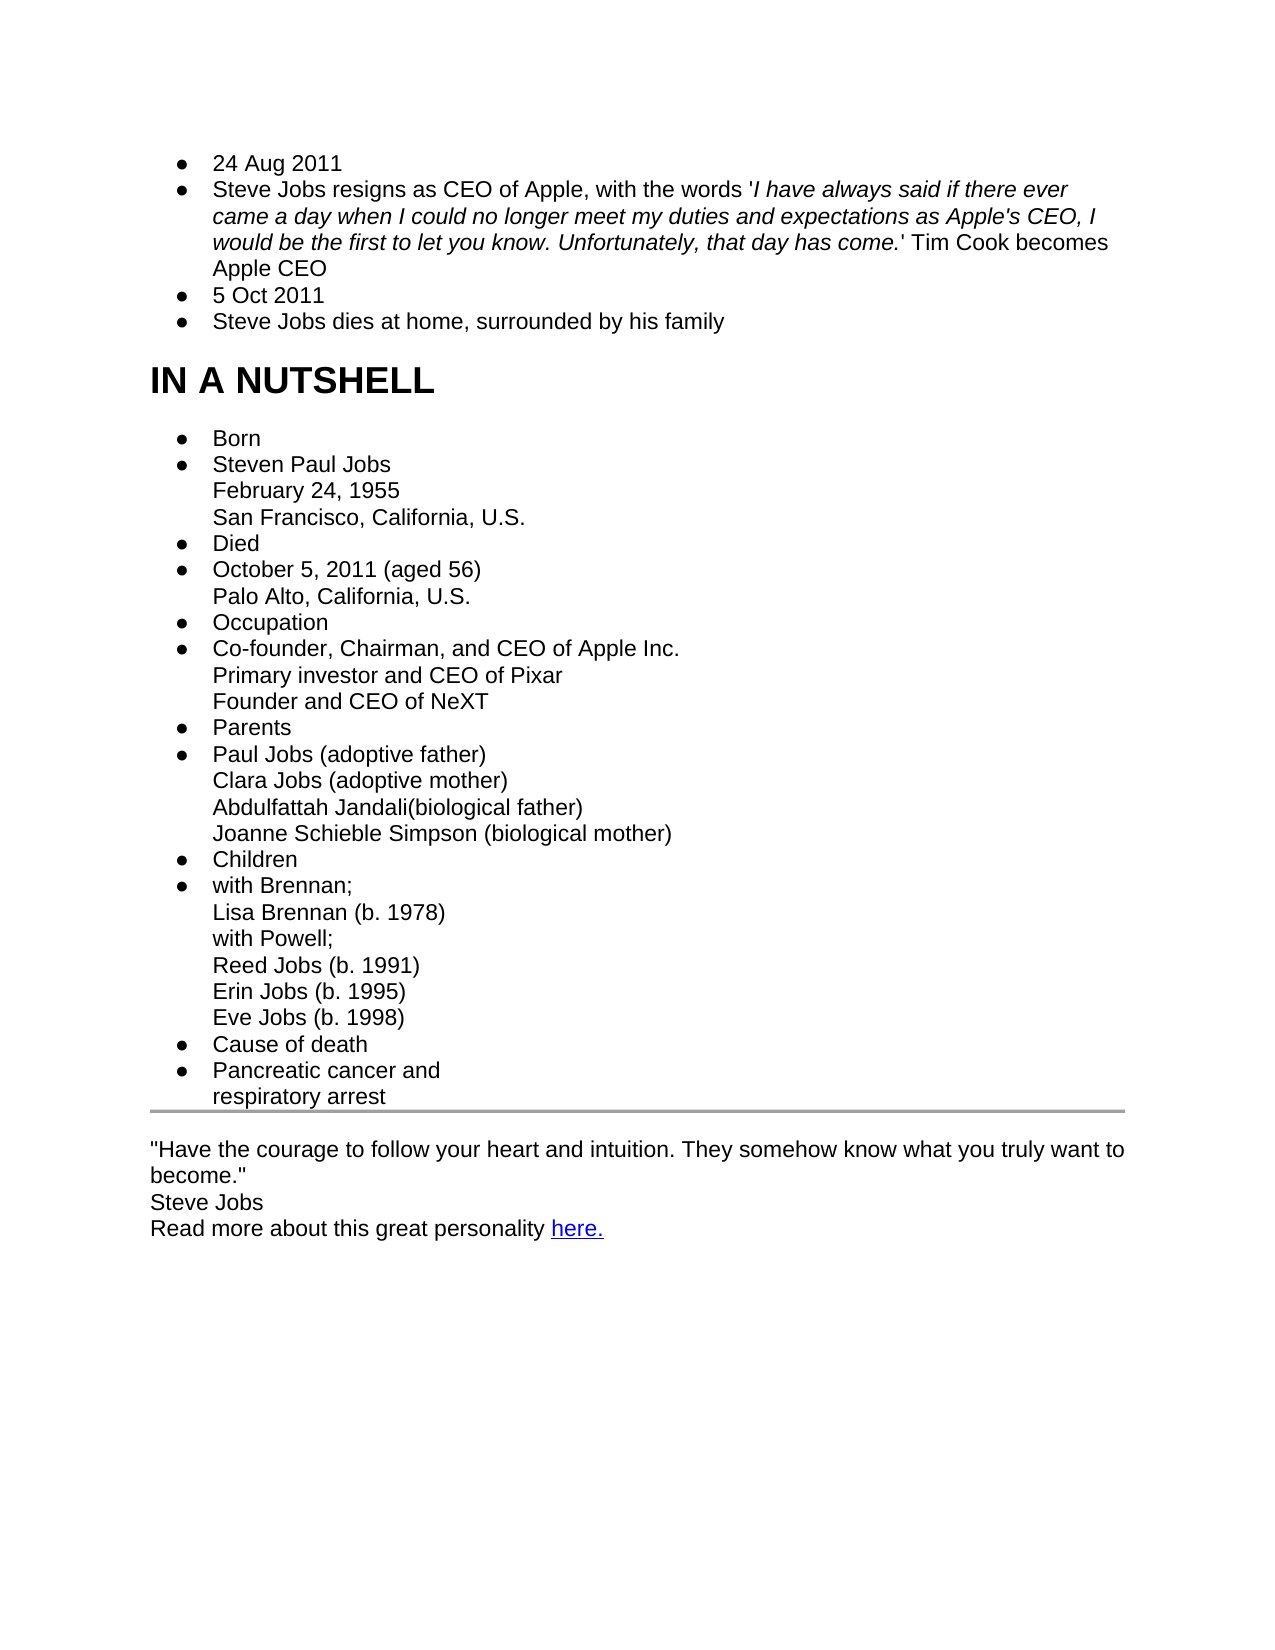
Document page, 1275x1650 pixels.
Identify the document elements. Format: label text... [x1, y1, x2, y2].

list with Brennan; Lisa Brennan (b. 1978) with Powell; Reed Jobs (b. 1991) Erin Jobs (b. 1995) Eve Jobs (b. 1998) [175, 872, 1125, 1031]
list Steven Paul Jobs February 24, 1955 San Francisco, California, U.S. [175, 451, 1125, 530]
subtitle IN A NUTSHELL [150, 358, 1125, 401]
list Born [175, 424, 1125, 451]
text "Have the courage to follow your heart and intuition. They somehow know what you truly want to become." [150, 1113, 1125, 1189]
text Steve Jobs [150, 1189, 1125, 1215]
list Paul Jobs (adoptive father) Clara Jobs (adoptive mother) Abdulfattah Jandali(biological father) Joanne Schieble Simpson (biological mother) [175, 741, 1125, 846]
list Co-founder, Chairman, and CEO of Apple Inc. Primary investor and CEO of Pixar Founder and CEO of NeXT [175, 635, 1125, 714]
list October 5, 2011 (aged 56) Palo Alto, California, U.S. [175, 556, 1125, 609]
list 5 Oct 2011 [175, 282, 1125, 308]
text Read more about this great personality here. [150, 1215, 1125, 1241]
list 24 Aug 2011 [175, 150, 1125, 176]
list Steve Jobs dies at home, surrounded by his family [175, 308, 1125, 334]
list Steve Jobs resigns as CEO of Apple, with the words 'I have always said if there ever came a day when I could no longer meet my duties and expectations as Apple's CEO, I would be the first to let you know. Unfortunately, that day has come.' Tim Cook becomes Apple CEO [175, 176, 1125, 282]
list Pancreatic cancer and respiratory arrest [175, 1057, 1125, 1109]
list Occupation [175, 609, 1125, 635]
list Died [175, 530, 1125, 556]
list Cause of death [175, 1031, 1125, 1057]
list Parents [175, 714, 1125, 741]
list Children [175, 846, 1125, 872]
